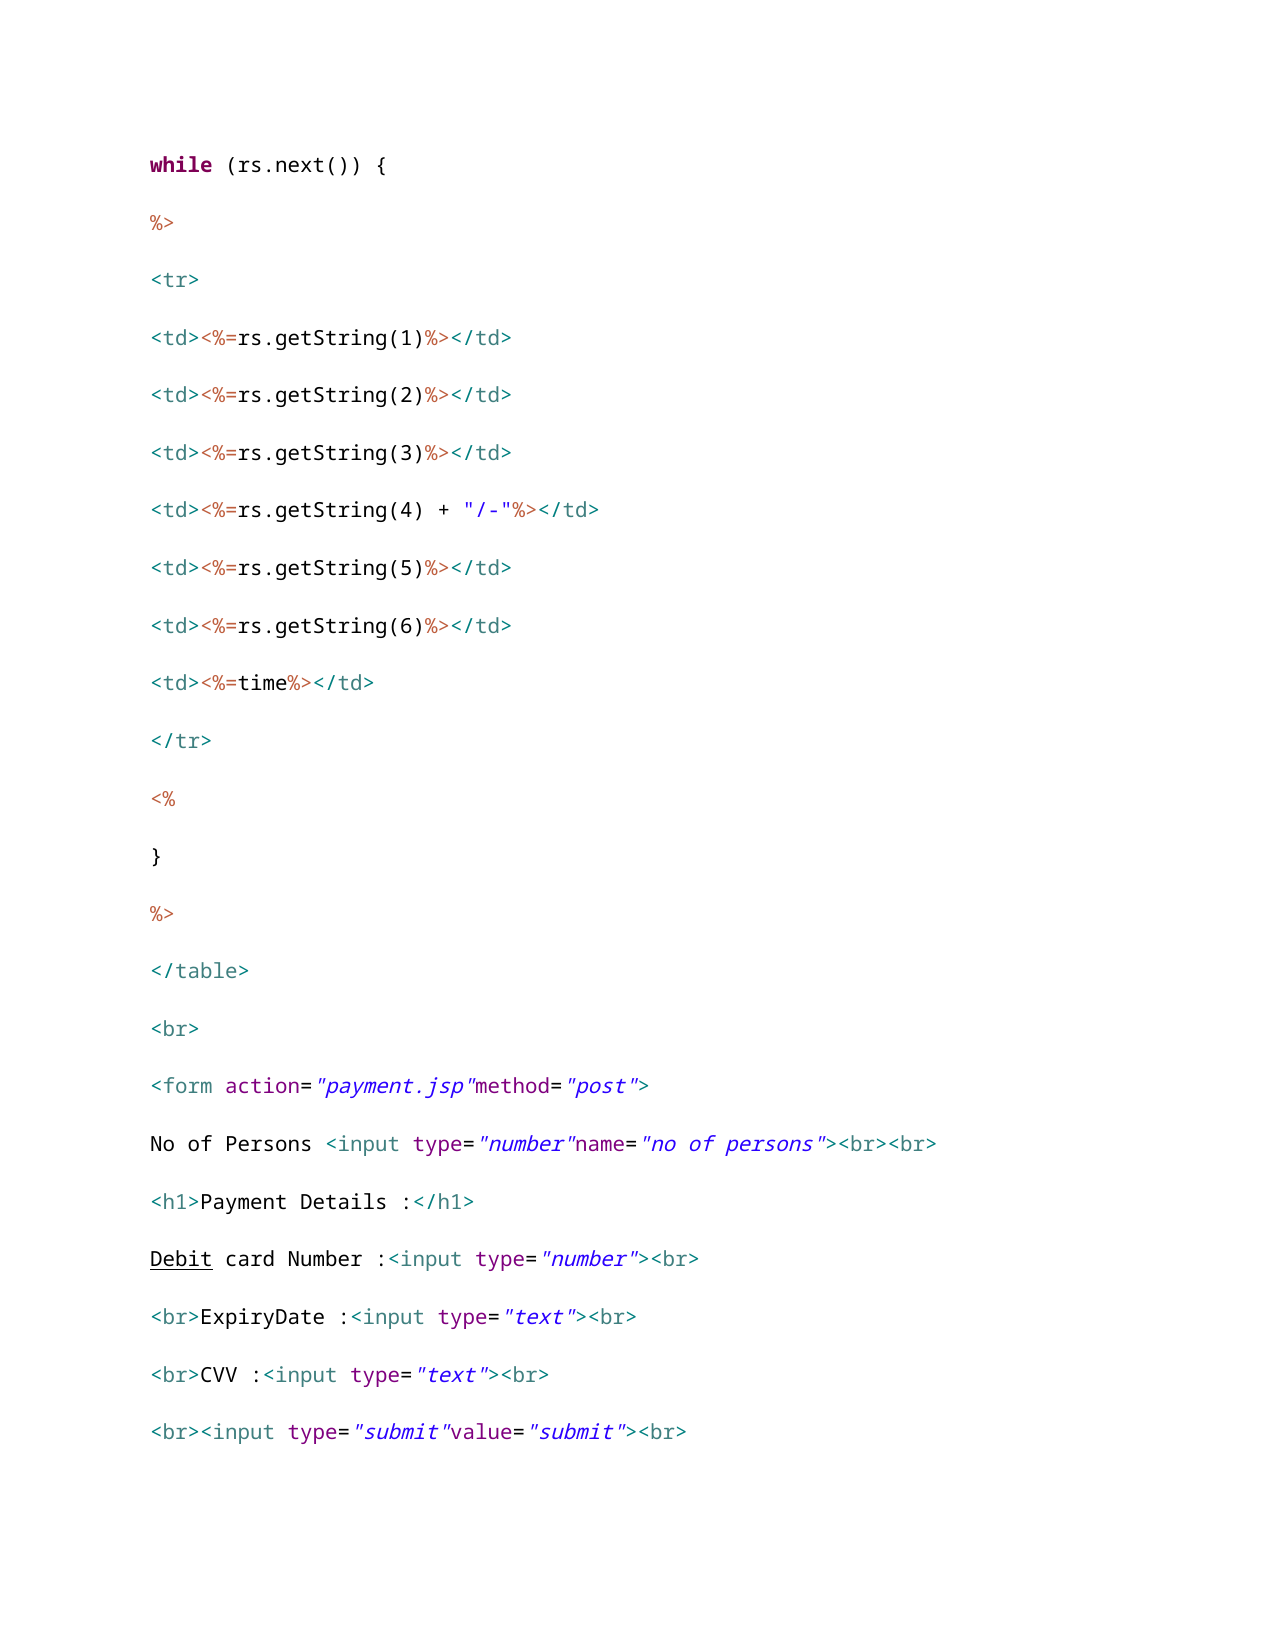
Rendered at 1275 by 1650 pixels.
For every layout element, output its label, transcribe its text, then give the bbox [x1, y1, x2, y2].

text <td><%=rs.getString(2)%></td> [150, 380, 1125, 409]
text while (rs.next()) { [150, 150, 1125, 178]
text <form action="payment.jsp"method="post"> [150, 1072, 1125, 1100]
text <td><%=rs.getString(1)%></td> [150, 323, 1125, 351]
text <td><%=rs.getString(4) + "/-"%></td> [150, 496, 1125, 524]
text <td><%=time%></td> [150, 668, 1125, 697]
text <br>ExpiryDate :<input type="text"><br> [150, 1302, 1125, 1331]
text Debit card Number :<input type="number"><br> [150, 1244, 1125, 1273]
text } [150, 841, 1125, 870]
text </tr> [150, 726, 1125, 754]
text No of Persons <input type="number"name="no of persons"><br><br> [150, 1129, 1125, 1158]
text <h1>Payment Details :</h1> [150, 1187, 1125, 1215]
text <br><input type="submit"value="submit"><br> [150, 1417, 1125, 1446]
text <td><%=rs.getString(3)%></td> [150, 438, 1125, 466]
text <td><%=rs.getString(5)%></td> [150, 553, 1125, 582]
text </table> [150, 956, 1125, 985]
text <br>CVV :<input type="text"><br> [150, 1360, 1125, 1388]
text <tr> [150, 265, 1125, 294]
text <br> [150, 1014, 1125, 1042]
text %> [150, 208, 1125, 236]
text <td><%=rs.getString(6)%></td> [150, 611, 1125, 639]
text %> [150, 899, 1125, 927]
text <% [150, 784, 1125, 812]
